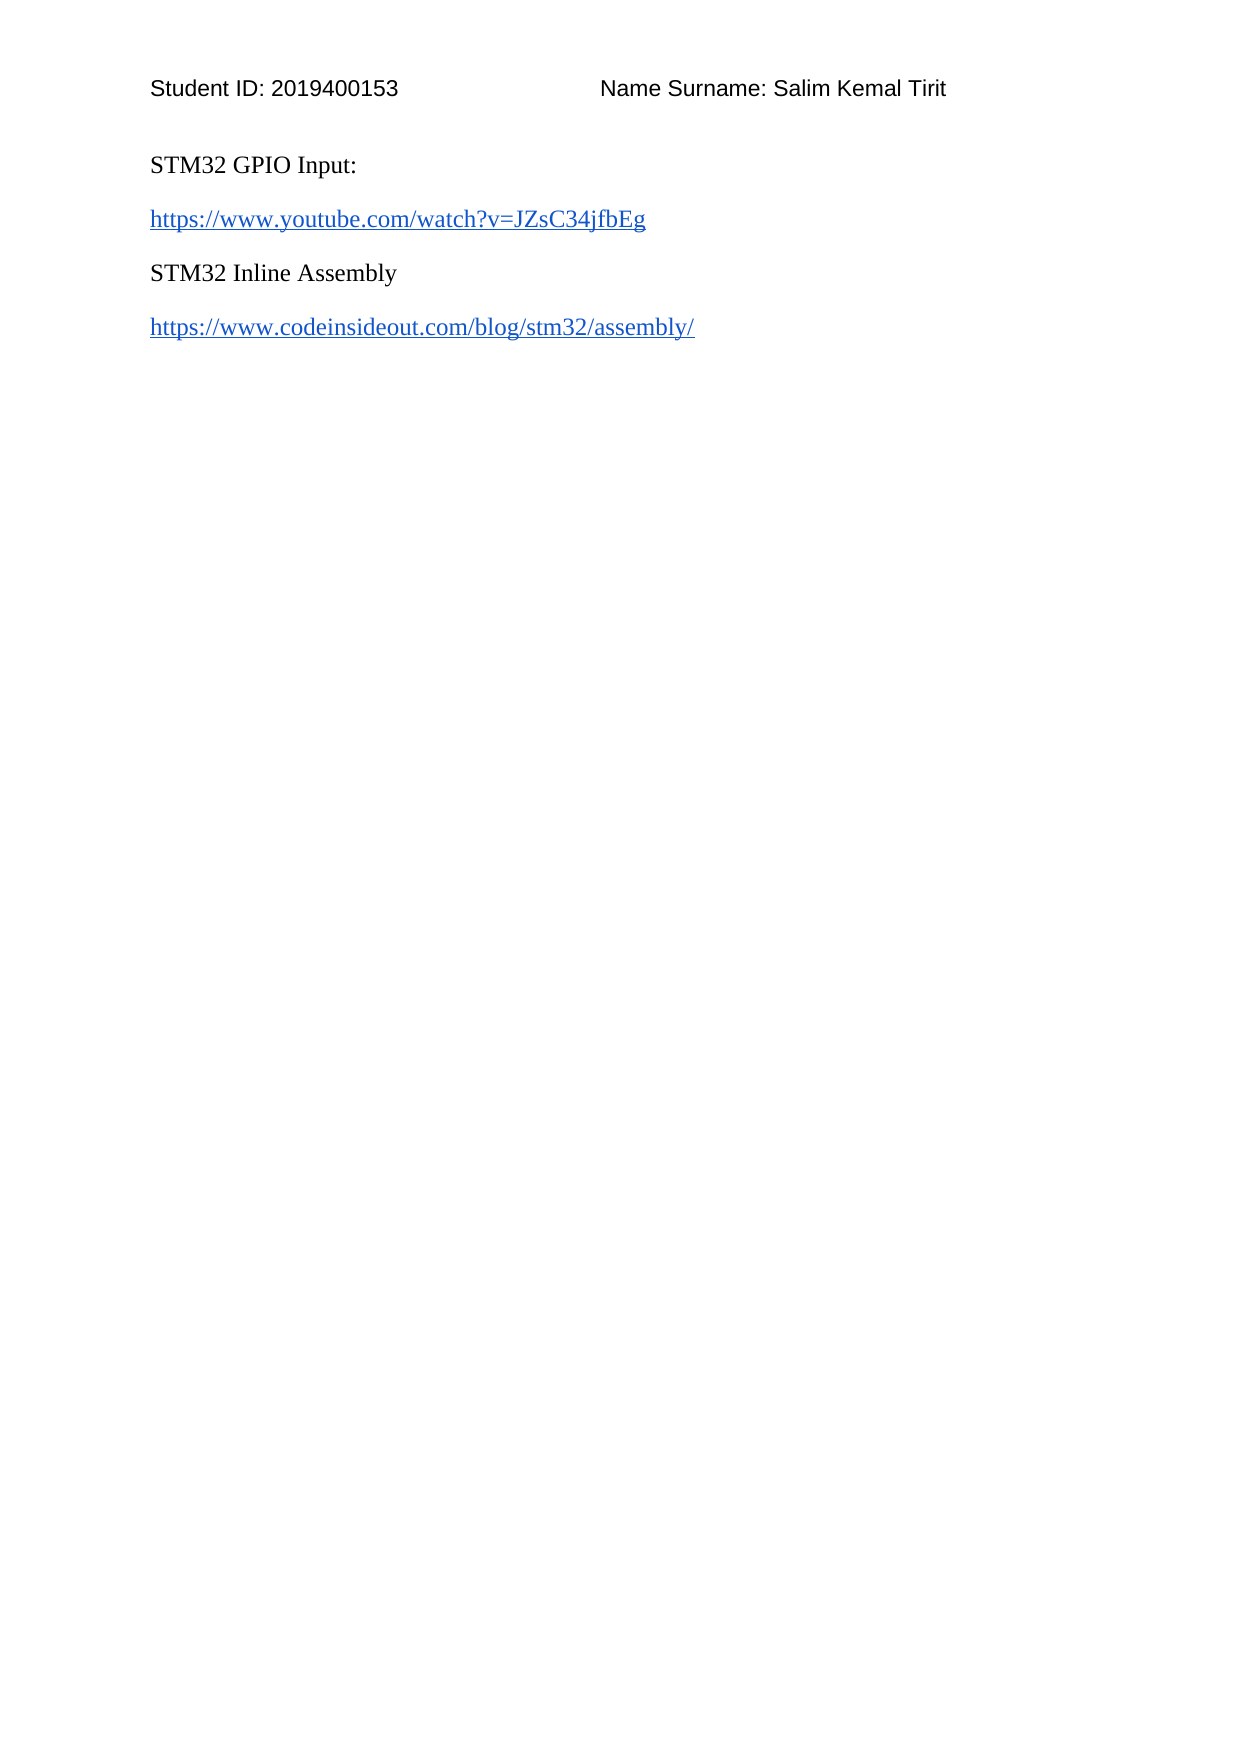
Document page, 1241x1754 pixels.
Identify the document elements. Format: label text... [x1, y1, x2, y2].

text https://www.codeinsideout.com/blog/stm32/assembly/ [150, 312, 1090, 340]
text https://www.youtube.com/watch?v=JZsC34jfbEg [150, 204, 1090, 233]
text STM32 GPIO Input: [150, 150, 1090, 179]
text STM32 Inline Assembly [150, 258, 1090, 286]
